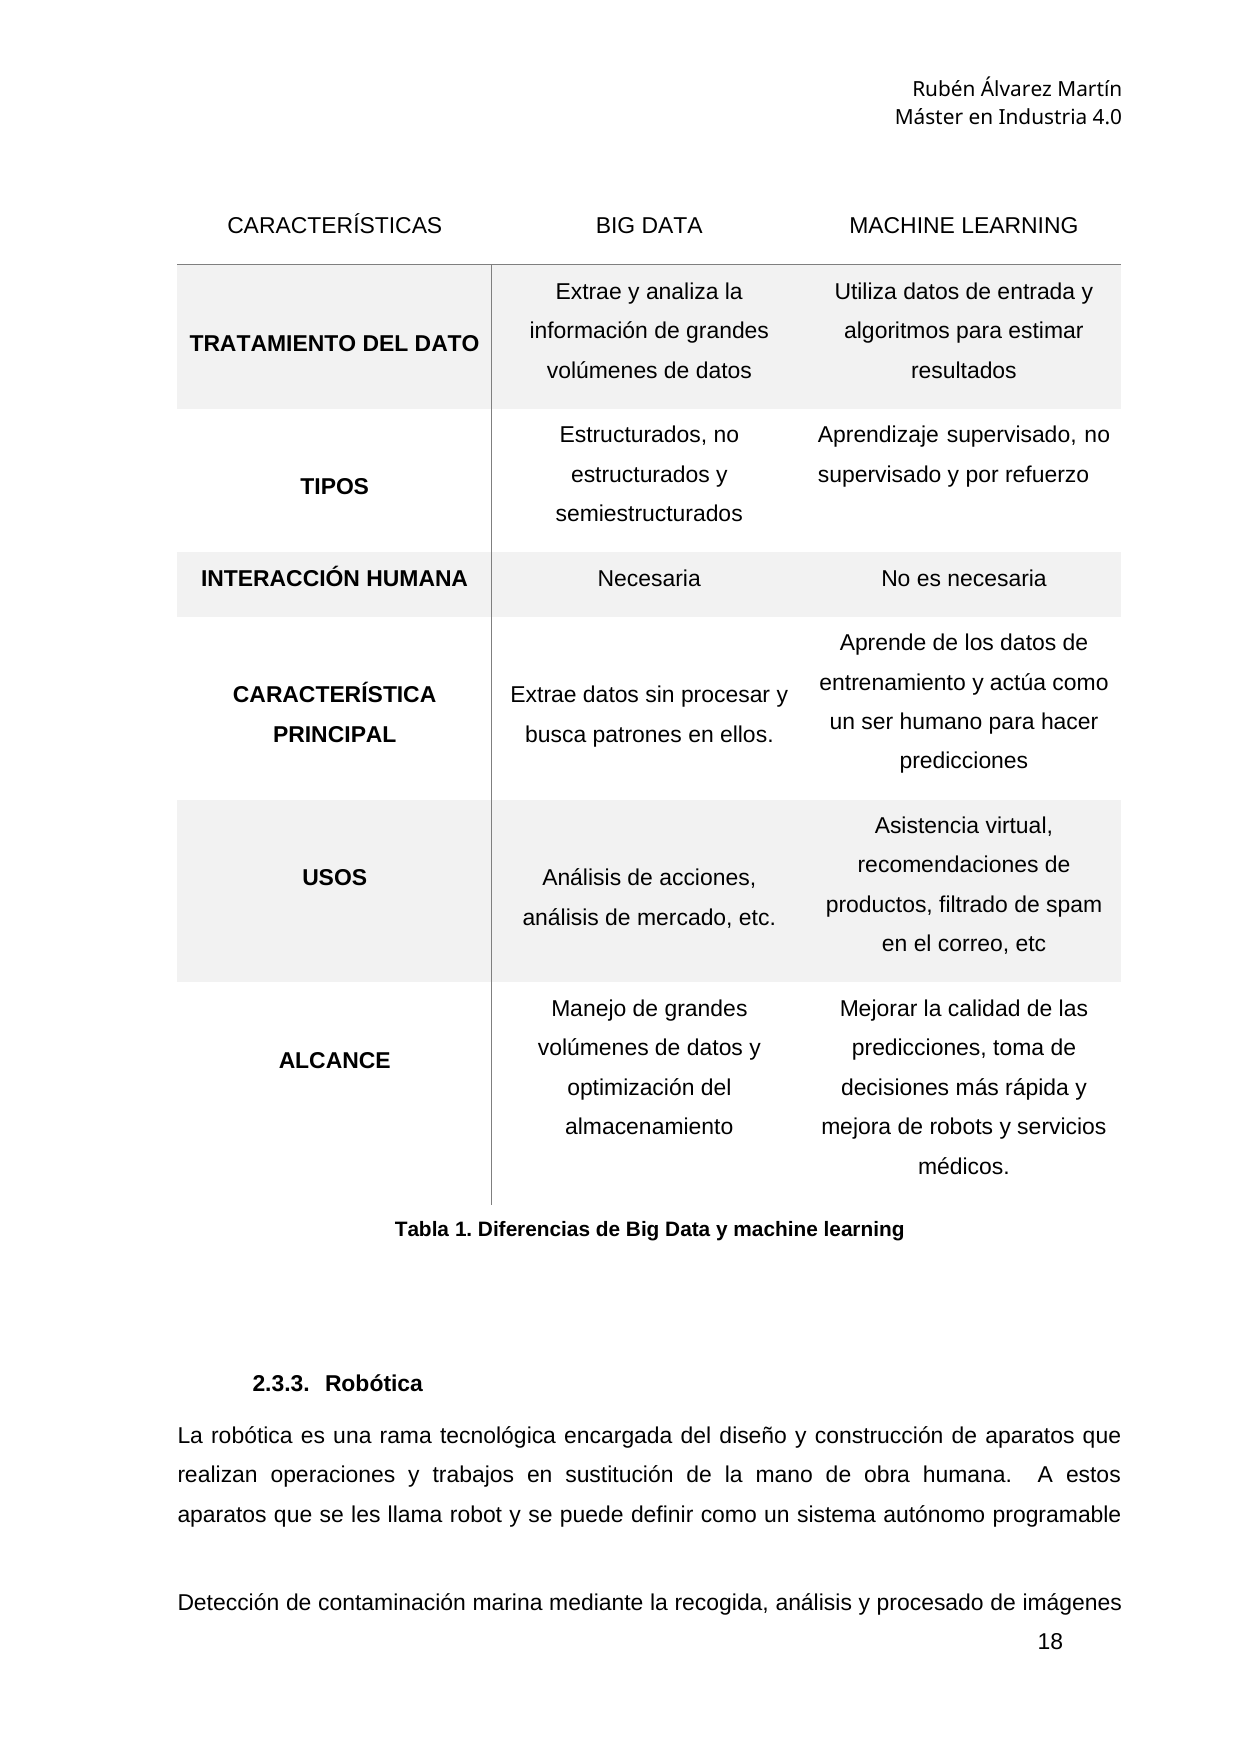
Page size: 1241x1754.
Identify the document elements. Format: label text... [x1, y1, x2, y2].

table_cell No es necesaria [806, 552, 1121, 617]
table_cell Usos [177, 800, 491, 982]
table_header Machine learning [806, 200, 1121, 264]
table_cell Alcance [177, 983, 491, 1205]
table_cell Mejorar la calidad de las predicciones, toma de decisiones más rápida y mejora de robots y servicios médicos. [806, 983, 1121, 1205]
table_cell Estructurados, no estructurados y semiestructurados [492, 409, 806, 552]
table_cell Característica principal [177, 617, 491, 799]
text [177, 1422, 1122, 1527]
table_cell Extrae y analiza la información de grandes volúmenes de datos [492, 265, 806, 409]
table_header Características [177, 200, 492, 264]
table_cell Aprende de los datos de entrenamiento y actúa como un ser humano para hacer predicciones [806, 617, 1121, 799]
subtitle Robótica [252, 1370, 1122, 1396]
table_header Big Data [492, 200, 806, 264]
table_cell Asistencia virtual, recomendaciones de productos, filtrado de spam en el correo, etc [806, 800, 1121, 982]
text Tabla 1. Diferencias de Big Data y machine learning [177, 1217, 1122, 1241]
table_cell Utiliza datos de entrada y algoritmos para estimar resultados [806, 265, 1121, 409]
table_cell Análisis de acciones, análisis de mercado, etc. [492, 800, 806, 982]
table_cell Extrae datos sin procesar y busca patrones en ellos. [492, 617, 806, 799]
table_cell Aprendizaje supervisado, no supervisado y por refuerzo [806, 409, 1121, 552]
table_cell Necesaria [492, 552, 806, 617]
table_cell Tratamiento del dato [177, 265, 491, 409]
table_cell Tipos [177, 409, 491, 552]
table_cell Manejo de grandes volúmenes de datos y optimización del almacenamiento [492, 983, 806, 1205]
table_cell Interacción humana [177, 552, 491, 617]
